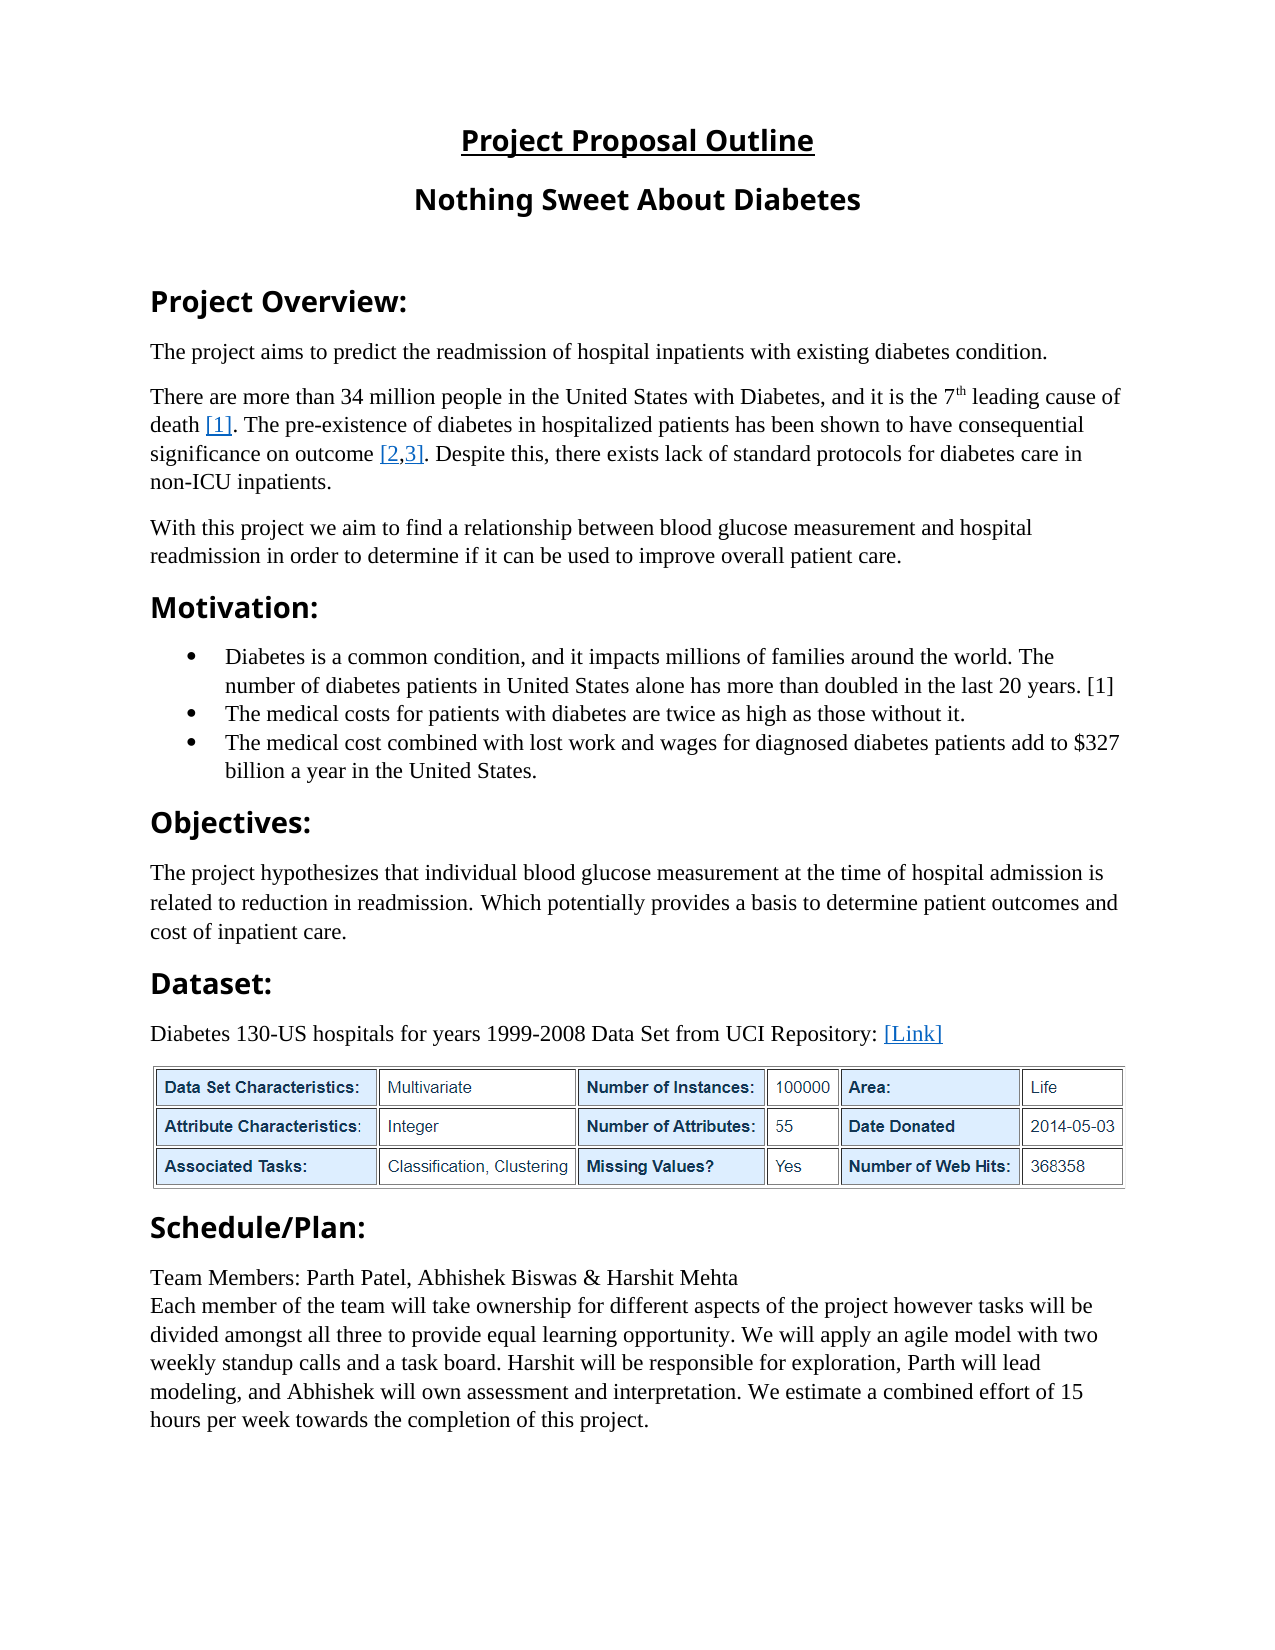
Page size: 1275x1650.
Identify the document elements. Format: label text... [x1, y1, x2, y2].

text The project aims to predict the readmission of hospital inpatients with existing diabetes condition. [150, 338, 1125, 364]
subtitle Schedule/Plan: [150, 1208, 1125, 1247]
title Project Proposal Outline [150, 120, 1125, 160]
text The project hypothesizes that individual blood glucose measurement at the time of hospital admission is related to reduction in readmission. Which potentially provides a basis to determine patient outcomes and cost of inpatient care. [150, 859, 1125, 944]
title Nothing Sweet About Diabetes [150, 179, 1125, 219]
text With this project we aim to find a relationship between blood glucose measurement and hospital readmission in order to determine if it can be used to improve overall patient care. [150, 513, 1125, 568]
text Diabetes 130-US hospitals for years 1999-2008 Data Set from UCI Repository: [Link] [150, 1019, 1125, 1046]
list The medical cost combined with lost work and wages for diagnosed diabetes patients add to $327 billion a year in the United States. [187, 729, 1125, 783]
text Team Members: Parth Patel, Abhishek Biswas & Harshit Mehta [150, 1264, 1125, 1290]
text There are more than 34 million people in the United States with Diabetes, and it is the 7th leading cause of death [1]. The pre-existence of diabetes in hospitalized patients has been shown to have consequential significance on outcome [2,3]. Despite this, there exists lack of standard protocols for diabetes care in non-ICU inpatients. [150, 383, 1125, 495]
text Each member of the team will take ownership for different aspects of the project however tasks will be divided amongst all three to provide equal learning opportunity. We will apply an agile model with two weekly standup calls and a task board. Harshit will be responsible for exploration, Parth will lead modeling, and Abhishek will own assessment and interpretation. We estimate a combined effort of 15 hours per week towards the completion of this project. [150, 1292, 1125, 1433]
list The medical costs for patients with diabetes are twice as high as those without it. [187, 700, 1125, 727]
subtitle Motivation: [150, 587, 1125, 627]
list Diabetes is a common condition, and it impacts millions of families around the world. The number of diabetes patients in United States alone has more than doubled in the last 20 years. [1] [187, 643, 1125, 698]
picture [150, 1064, 1125, 1189]
subtitle Dataset: [150, 963, 1125, 1003]
